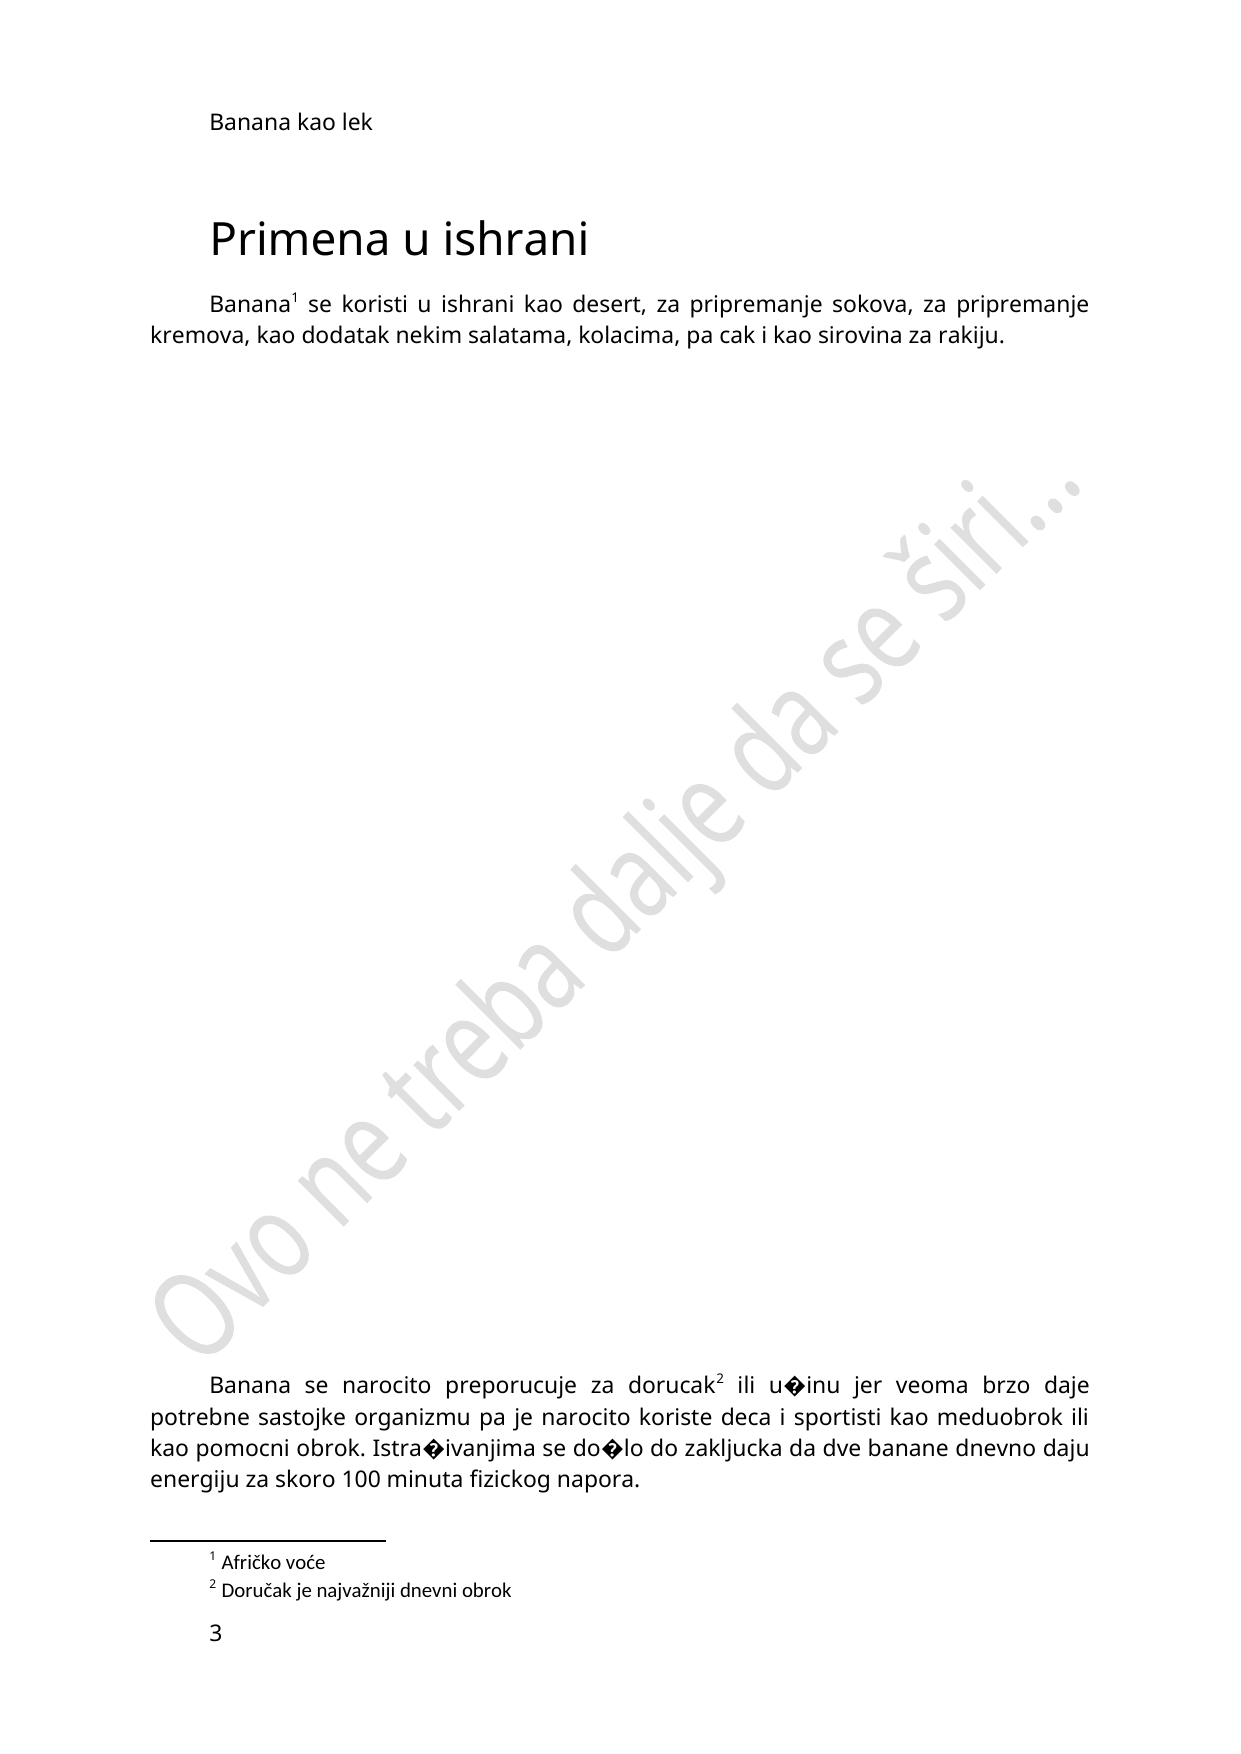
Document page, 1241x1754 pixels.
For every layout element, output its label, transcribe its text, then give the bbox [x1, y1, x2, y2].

text Banana se koristi u ishrani kao desert, za pripremanje sokova, za pripremanje kremova, kao dodatak nekim salatama, kolacima, pa cak i kao sirovina za rakiju. [150, 288, 1090, 350]
text Banana se narocito preporucuje za dorucak ili u�inu jer veoma brzo daje potrebne sastojke organizmu pa je narocito koriste deca i sportisti kao meduobrok ili kao pomocni obrok. Istra�ivanjima se do�lo do zakljucka da dve banane dnevno daju energiju za skoro 100 minuta fizickog napora. [150, 1369, 1090, 1494]
subtitle Primena u ishrani [150, 207, 1090, 269]
